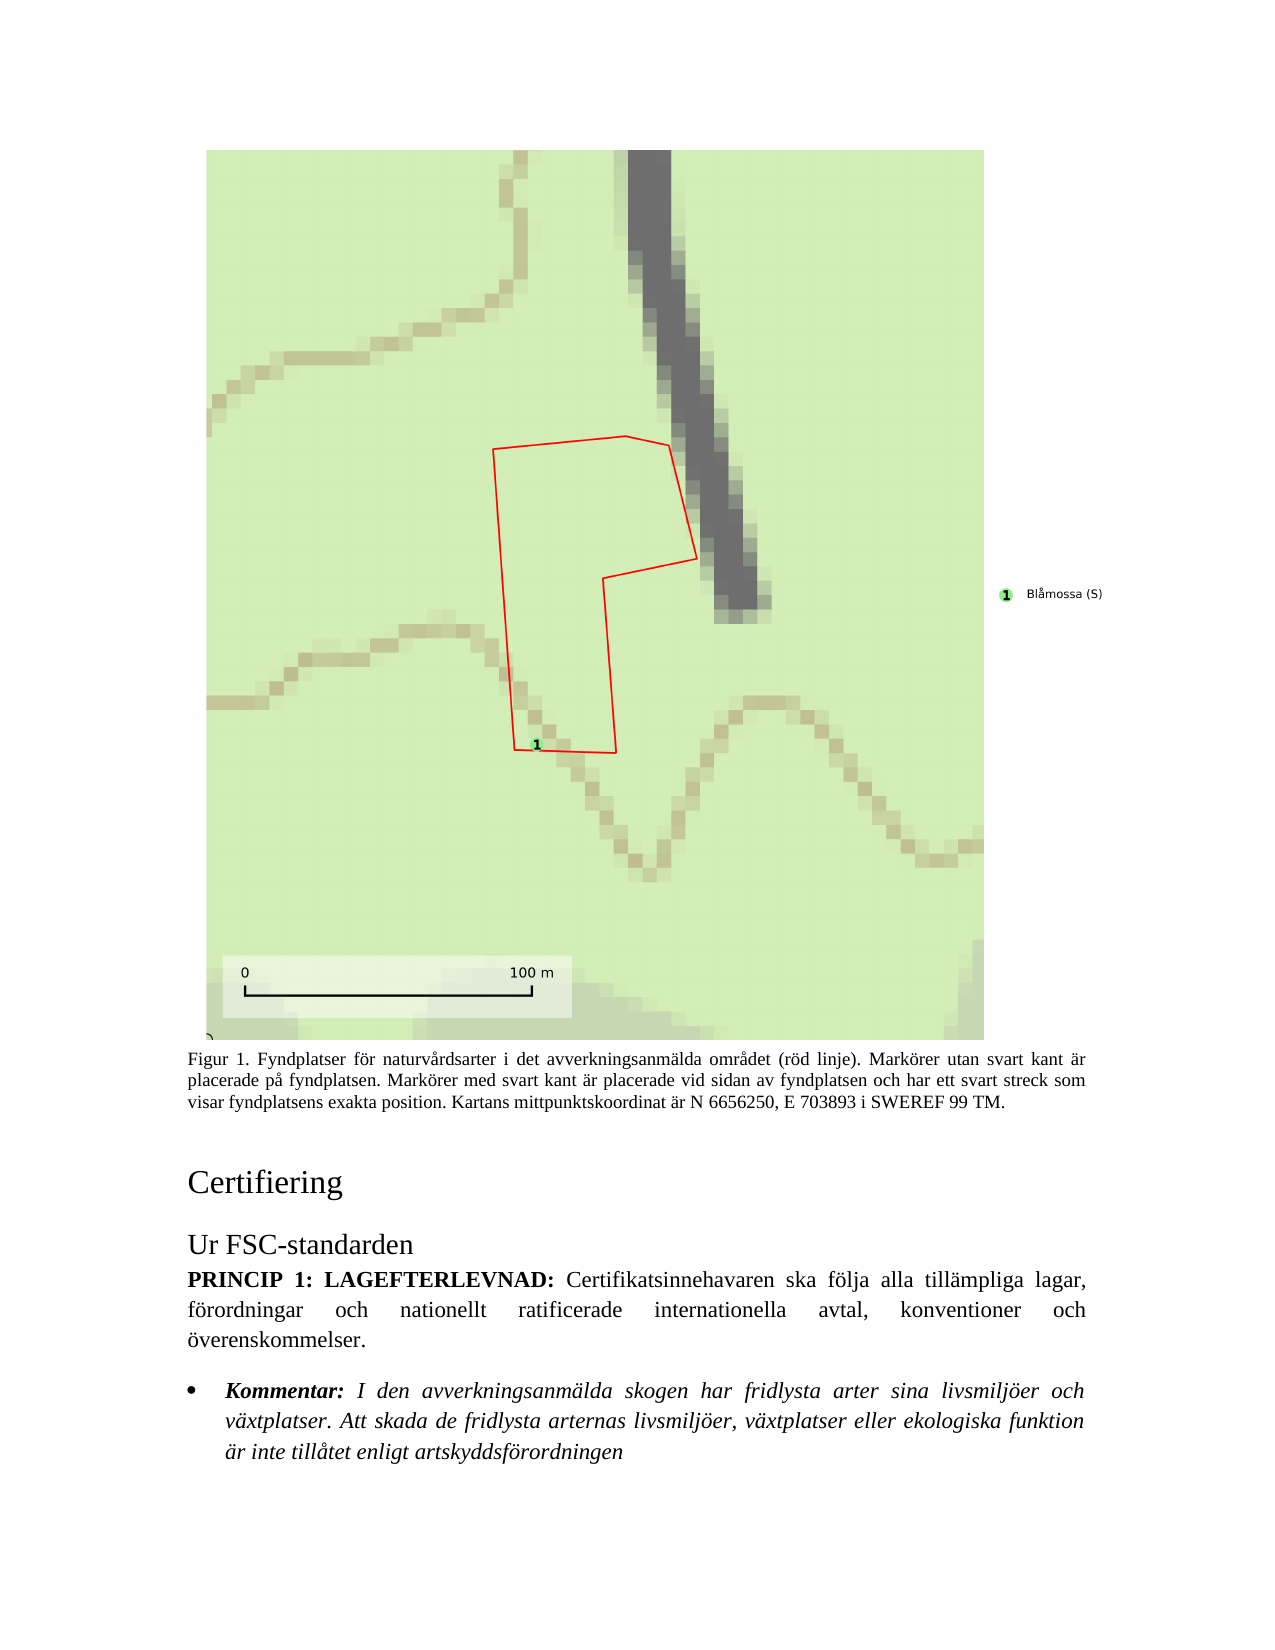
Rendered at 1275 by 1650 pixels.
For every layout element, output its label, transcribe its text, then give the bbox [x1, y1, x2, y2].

subtitle Certifiering [187, 1162, 1087, 1201]
picture [206, 150, 1107, 1040]
subtitle Ur FSC-standarden [187, 1227, 1087, 1261]
list Kommentar: I den avverkningsanmälda skogen har fridlysta arter sina livsmiljöer och växtplatser. Att skada de fridlysta arternas livsmiljöer, växtplatser eller ekologiska funktion är inte tillåtet enligt artskyddsförordningen [187, 1377, 1087, 1464]
text Figur 1. Fyndplatser för naturvårdsarter i det avverkningsanmälda området (röd linje). Markörer utan svart kant är placerade på fyndplatsen. Markörer med svart kant är placerade vid sidan av fyndplatsen och har ett svart streck som visar fyndplatsens exakta position. Kartans mittpunktskoordinat är N 6656250, E 703893 i SWEREF 99 TM. [187, 1048, 1087, 1112]
text PRINCIP 1: LAGEFTERLEVNAD: Certifikatsinnehavaren ska följa alla tillämpliga lagar, förordningar och nationellt ratificerade internationella avtal, konventioner och överenskommelser. [187, 1266, 1087, 1353]
